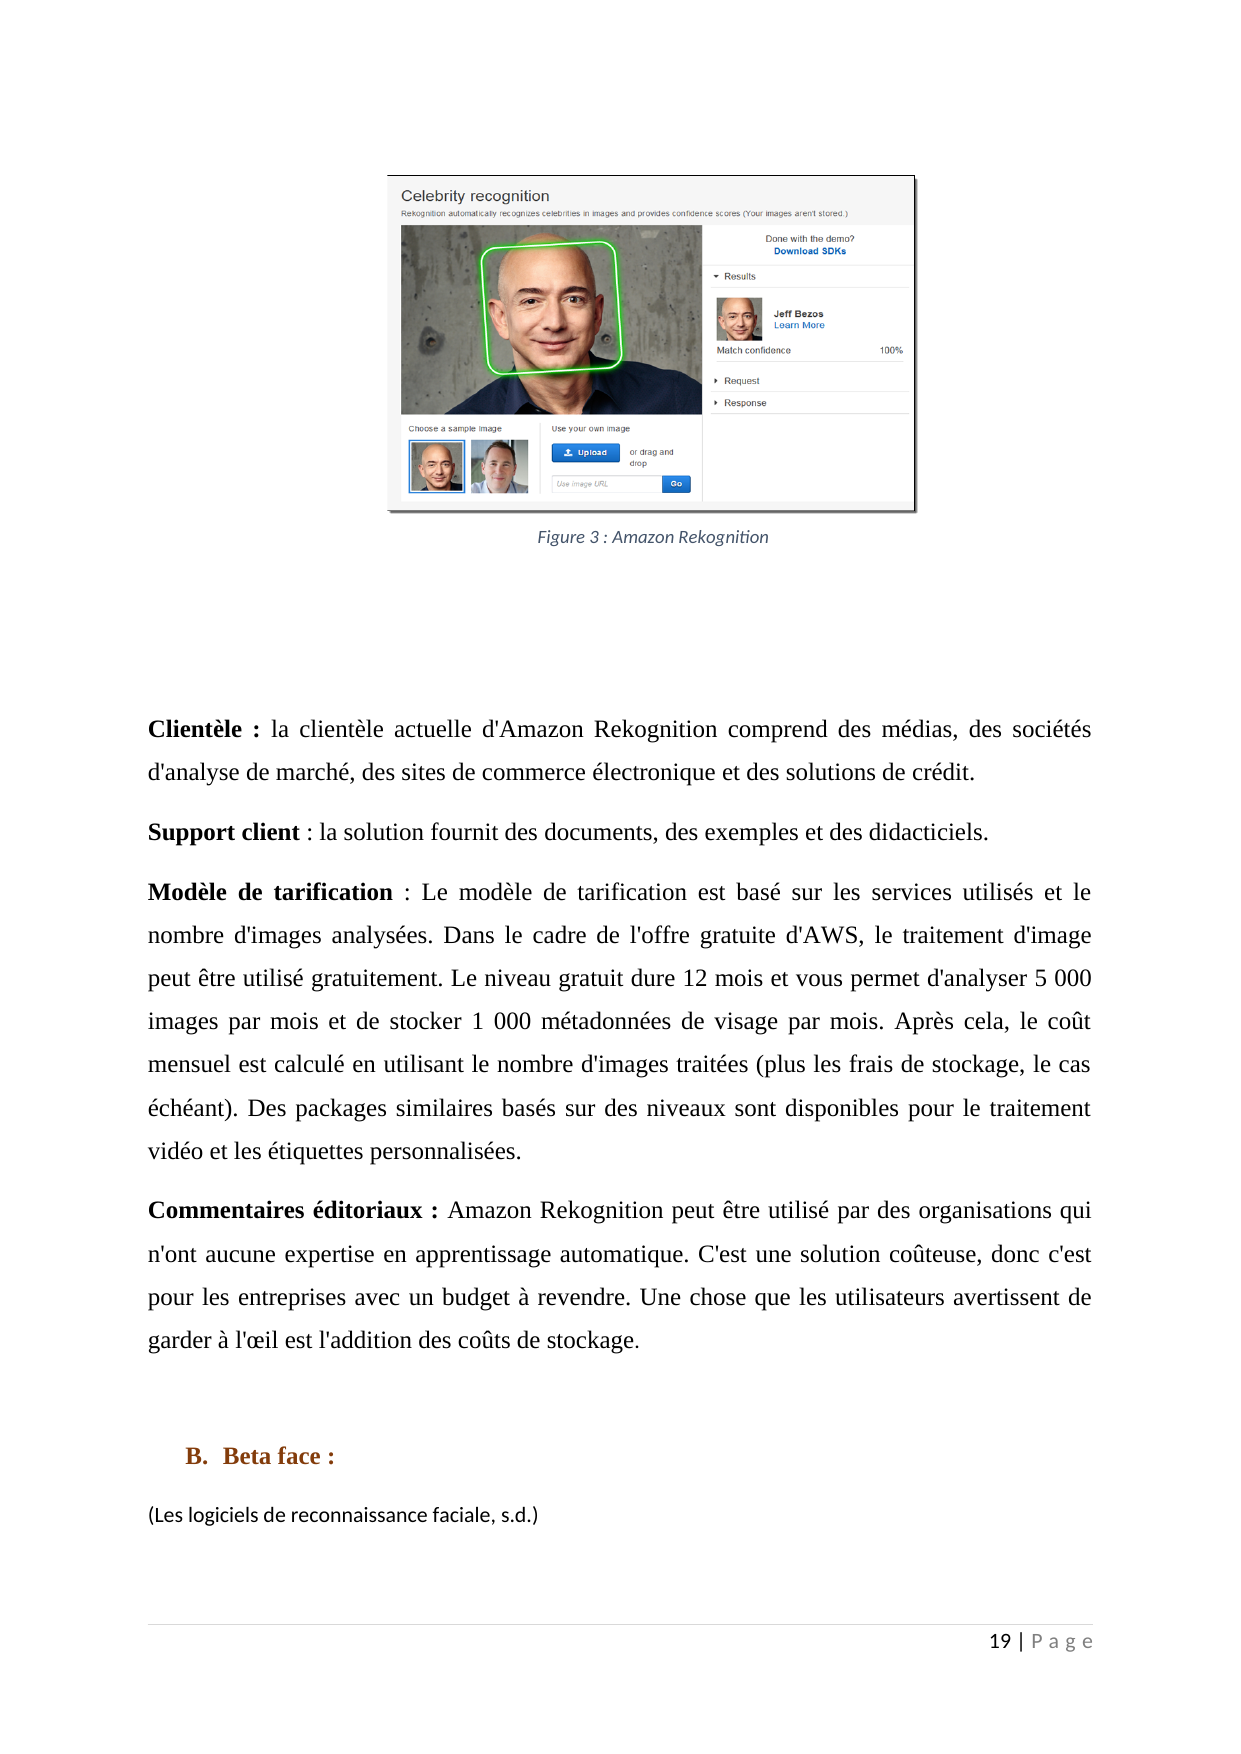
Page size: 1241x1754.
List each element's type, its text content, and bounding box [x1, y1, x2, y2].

text Commentaires éditoriaux : Amazon Rekognition peut être utilisé par des organisations qui n'ont aucune expertise en apprentissage automatique. C'est une solution coûteuse, donc c'est pour les entreprises avec un budget à revendre. Une chose que les utilisateurs avertissent de garder à l'œil est l'addition des coûts de stockage. [148, 1196, 1093, 1354]
text Clientèle : la clientèle actuelle d'Amazon Rekognition comprend des médias, des sociétés d'analyse de marché, des sites de commerce électronique et des solutions de crédit. [148, 714, 1093, 786]
text Support client : la solution fournit des documents, des exemples et des didacticiels. [148, 817, 1093, 846]
text Modèle de tarification : Le modèle de tarification est basé sur les services utilisés et le nombre d'images analysées. Dans le cadre de l'offre gratuite d'AWS, le traitement d'image peut être utilisé gratuitement. Le niveau gratuit dure 12 mois et vous permet d'analyser 5 000 images par mois et de stocker 1 000 métadonnées de visage par mois. Après cela, le coût mensuel est calculé en utilisant le nombre d'images traitées (plus les frais de stockage, le cas échéant). Des packages similaires basés sur des niveaux sont disponibles pour le traitement vidéo et les étiquettes personnalisées. [148, 877, 1093, 1164]
list Beta face : [185, 1441, 1093, 1470]
picture [386, 175, 917, 513]
